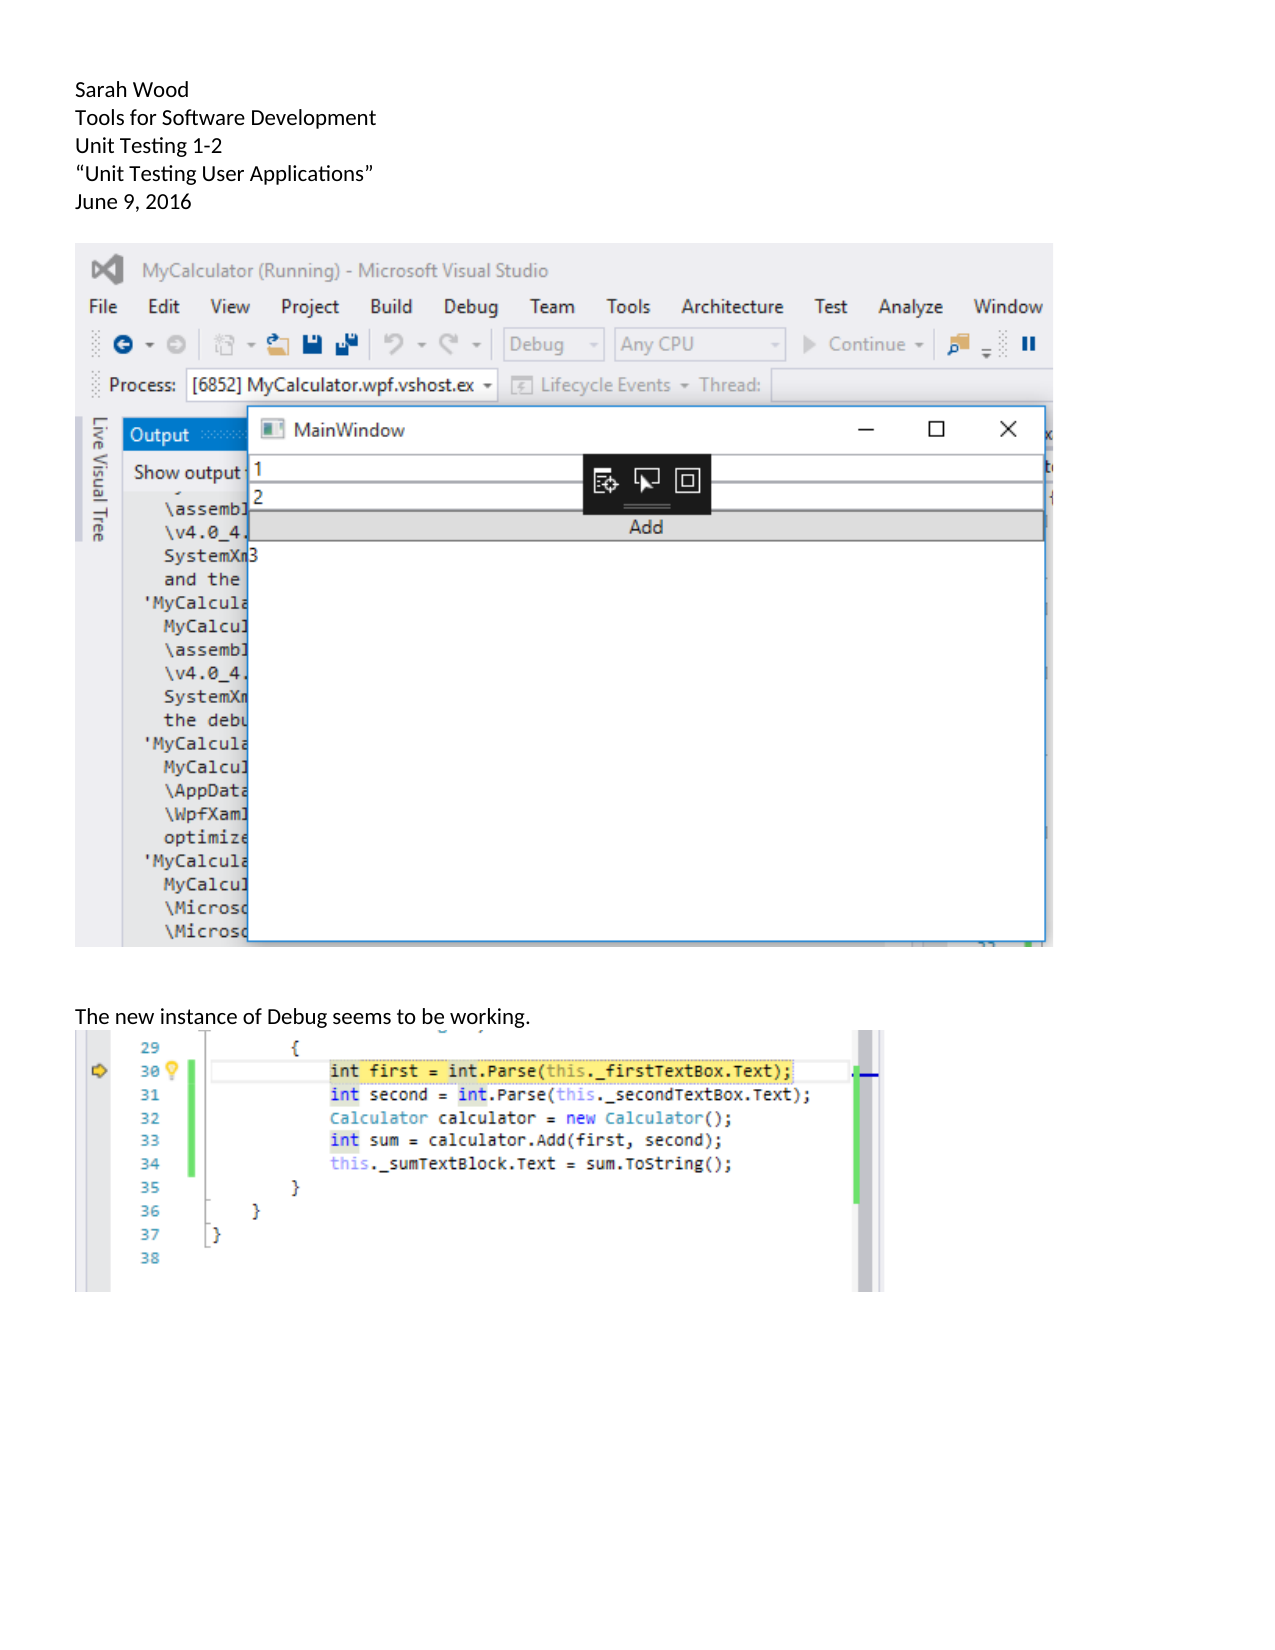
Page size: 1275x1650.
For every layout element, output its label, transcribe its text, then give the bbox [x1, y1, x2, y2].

text Unit Testing 1-2 [75, 131, 1200, 159]
picture [75, 243, 1054, 947]
text Sarah Wood [75, 75, 1200, 103]
picture [75, 1030, 885, 1292]
text “Unit Testing User Applications” [75, 159, 1200, 187]
text June 9, 2016 [75, 187, 1200, 215]
text Tools for Software Development [75, 103, 1200, 131]
text The new instance of Debug seems to be working. [75, 1002, 1200, 1030]
